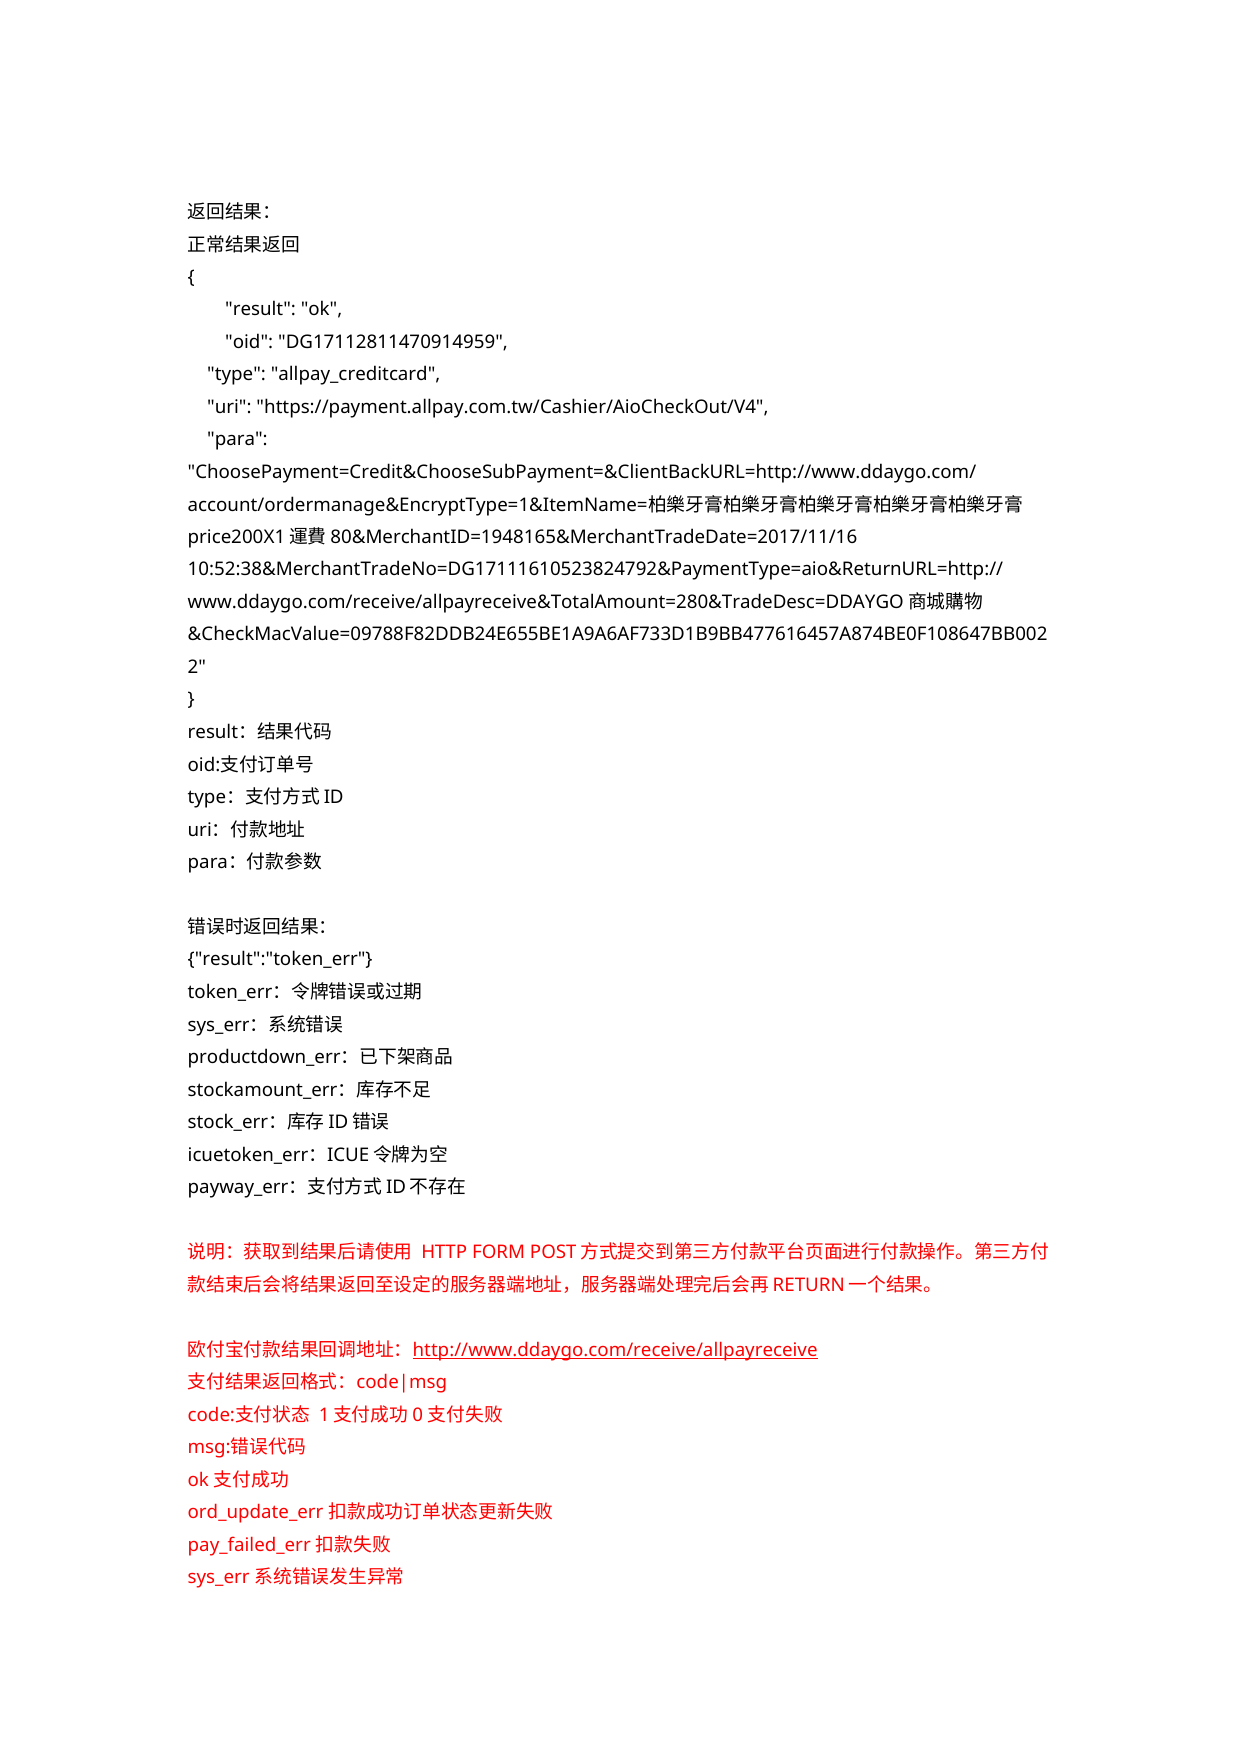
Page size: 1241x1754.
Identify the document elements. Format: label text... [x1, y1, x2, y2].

list { [187, 259, 1053, 292]
list ok 支付成功 [187, 1462, 1053, 1494]
list {"result":"token_err"} [187, 942, 1053, 974]
list type：支付方式ID [187, 779, 1053, 812]
list 正常结果返回 [187, 227, 1053, 259]
list sys_err 系统错误发生异常 [187, 1559, 1053, 1592]
list "oid": "DG17112811470914959", [187, 324, 1053, 357]
list token_err：令牌错误或过期 [187, 974, 1053, 1007]
list "result": "ok", [187, 292, 1053, 324]
list uri：付款地址 [187, 812, 1053, 844]
list oid:支付订单号 [187, 747, 1053, 779]
list 错误时返回结果： [187, 909, 1053, 942]
list payway_err：支付方式ID不存在 [187, 1169, 1053, 1202]
list "type": "allpay_creditcard", [187, 357, 1053, 389]
list result：结果代码 [187, 714, 1053, 747]
list code:支付状态 1支付成功 0 支付失败 [187, 1397, 1053, 1429]
list 欧付宝付款结果回调地址：http://www.ddaygo.com/receive/allpayreceive [187, 1332, 1053, 1364]
list 支付结果返回格式：code|msg [187, 1364, 1053, 1397]
list sys_err：系统错误 [187, 1007, 1053, 1039]
list "uri": "https://payment.allpay.com.tw/Cashier/AioCheckOut/V4", [187, 389, 1053, 422]
list 返回结果： [187, 194, 1053, 227]
list } [187, 682, 1053, 714]
list ord_update_err 扣款成功订单状态更新失败 [187, 1494, 1053, 1527]
list stockamount_err：库存不足 [187, 1072, 1053, 1104]
list stock_err：库存ID错误 [187, 1104, 1053, 1137]
list 说明：获取到结果后请使用 HTTP FORM POST方式提交到第三方付款平台页面进行付款操作。第三方付款结束后会将结果返回至设定的服务器端地址，服务器端处理完后会再RETURN一个结果。 [187, 1234, 1053, 1299]
list "para": "ChoosePayment=Credit&ChooseSubPayment=&ClientBackURL=http://www.ddaygo.com/account/ordermanage&EncryptType=1&ItemName=柏樂牙膏柏樂牙膏柏樂牙膏柏樂牙膏柏樂牙膏price200X1運費80&MerchantID=1948165&MerchantTradeDate=2017/11/16 10:52:38&MerchantTradeNo=DG17111610523824792&PaymentType=aio&ReturnURL=http://www.ddaygo.com/receive/allpayreceive&TotalAmount=280&TradeDesc=DDAYGO商城購物&CheckMacValue=09788F82DDB24E655BE1A9A6AF733D1B9BB477616457A874BE0F108647BB0022" [187, 422, 1053, 682]
list para：付款参数 [187, 844, 1053, 877]
list productdown_err：已下架商品 [187, 1039, 1053, 1072]
list icuetoken_err：ICUE令牌为空 [187, 1137, 1053, 1169]
list msg:错误代码 [187, 1429, 1053, 1462]
list pay_failed_err 扣款失败 [187, 1527, 1053, 1559]
